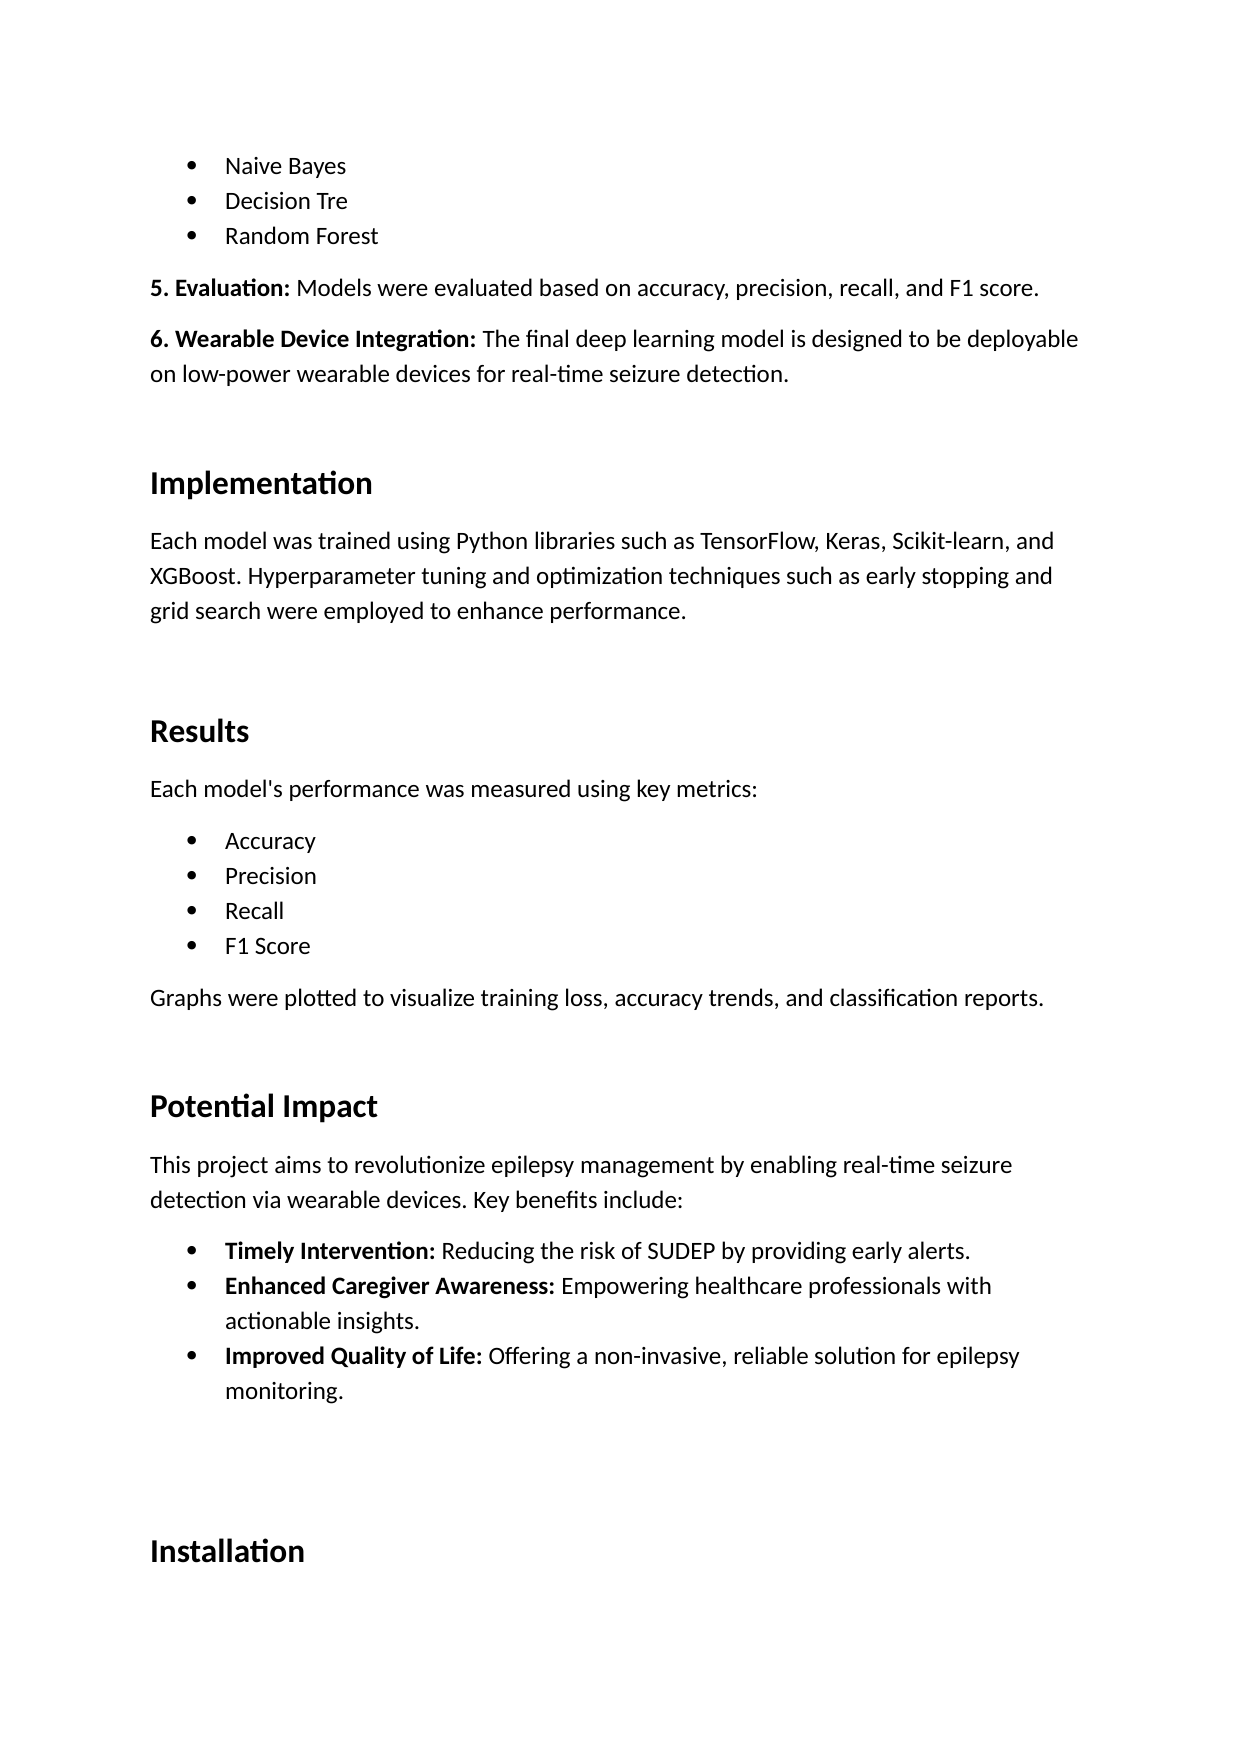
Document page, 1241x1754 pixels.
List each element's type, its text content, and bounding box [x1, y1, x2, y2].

text This project aims to revolutionize epilepsy management by enabling real-time seizure detection via wearable devices. Key benefits include: [150, 1149, 1090, 1214]
list F1 Score [187, 930, 1090, 961]
text 6. Wearable Device Integration: The final deep learning model is designed to be deployable on low-power wearable devices for real-time seizure detection. [150, 323, 1090, 389]
text Installation [150, 1530, 1090, 1571]
text Each model's performance was measured using key metrics: [150, 774, 1090, 804]
list Random Forest [187, 220, 1090, 251]
text Graphs were plotted to visualize training loss, accuracy trends, and classification reports. [150, 982, 1090, 1012]
text Each model was trained using Python libraries such as TensorFlow, Keras, Scikit-learn, and XGBoost. Hyperparameter tuning and optimization techniques such as early stopping and grid search were employed to enhance performance. [150, 525, 1090, 626]
list Precision [187, 860, 1090, 891]
list Timely Intervention: Reducing the risk of SUDEP by providing early alerts. [187, 1235, 1090, 1266]
list Decision Tre [187, 185, 1090, 216]
text 5. Evaluation: Models were evaluated based on accuracy, precision, recall, and F1 score. [150, 272, 1090, 302]
list Accuracy [187, 825, 1090, 856]
text Results [150, 710, 1090, 751]
text Potential Impact [150, 1085, 1090, 1126]
list Improved Quality of Life: Offering a non-invasive, reliable solution for epilepsy monitoring. [187, 1340, 1090, 1406]
list Enhanced Caregiver Awareness: Empowering healthcare professionals with actionable insights. [187, 1270, 1090, 1336]
text Implementation [150, 462, 1090, 502]
list Naive Bayes [187, 150, 1090, 181]
list Recall [187, 895, 1090, 926]
